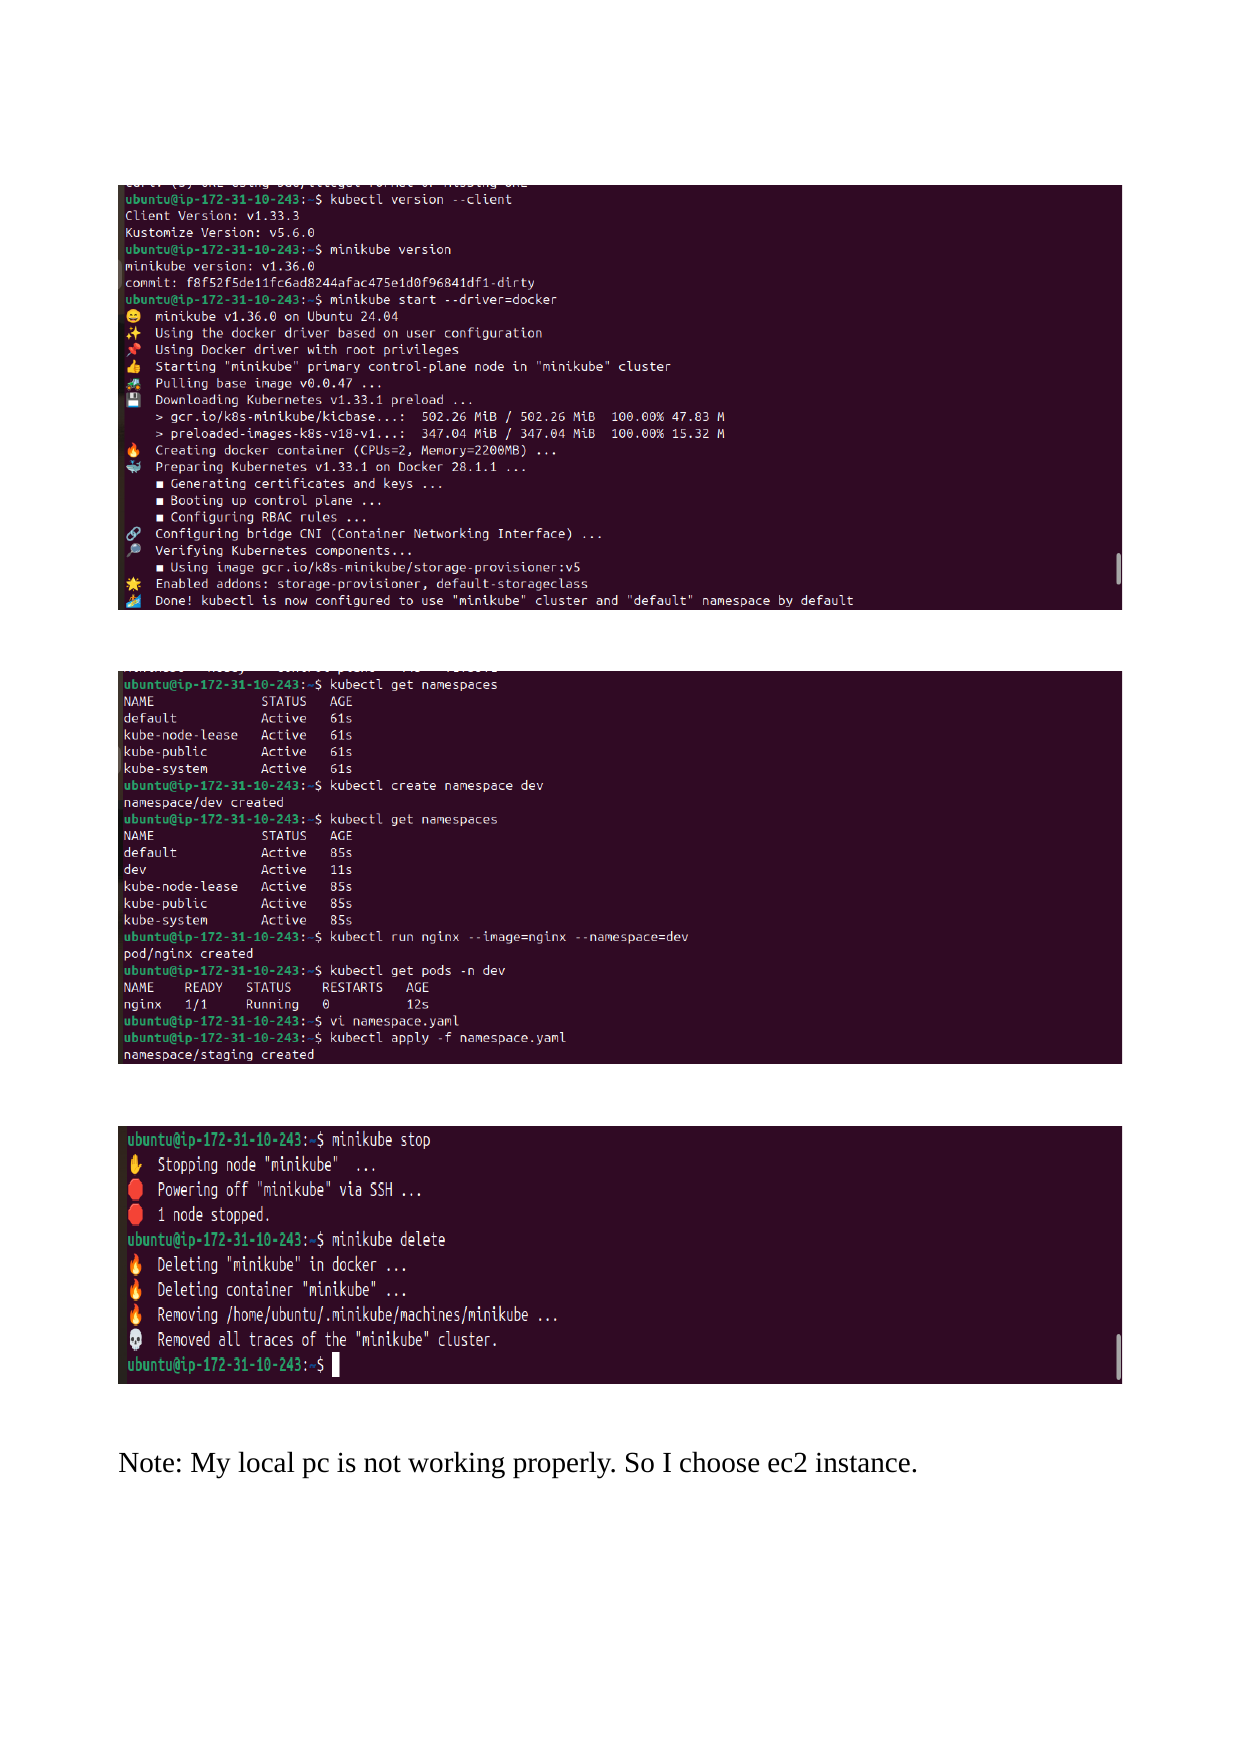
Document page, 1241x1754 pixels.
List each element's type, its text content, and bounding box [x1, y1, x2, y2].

picture [118, 671, 1123, 1064]
picture [118, 185, 1123, 610]
text Note: My local pc is not working properly. So I choose ec2 instance. [118, 1446, 1122, 1479]
picture [118, 1126, 1123, 1384]
